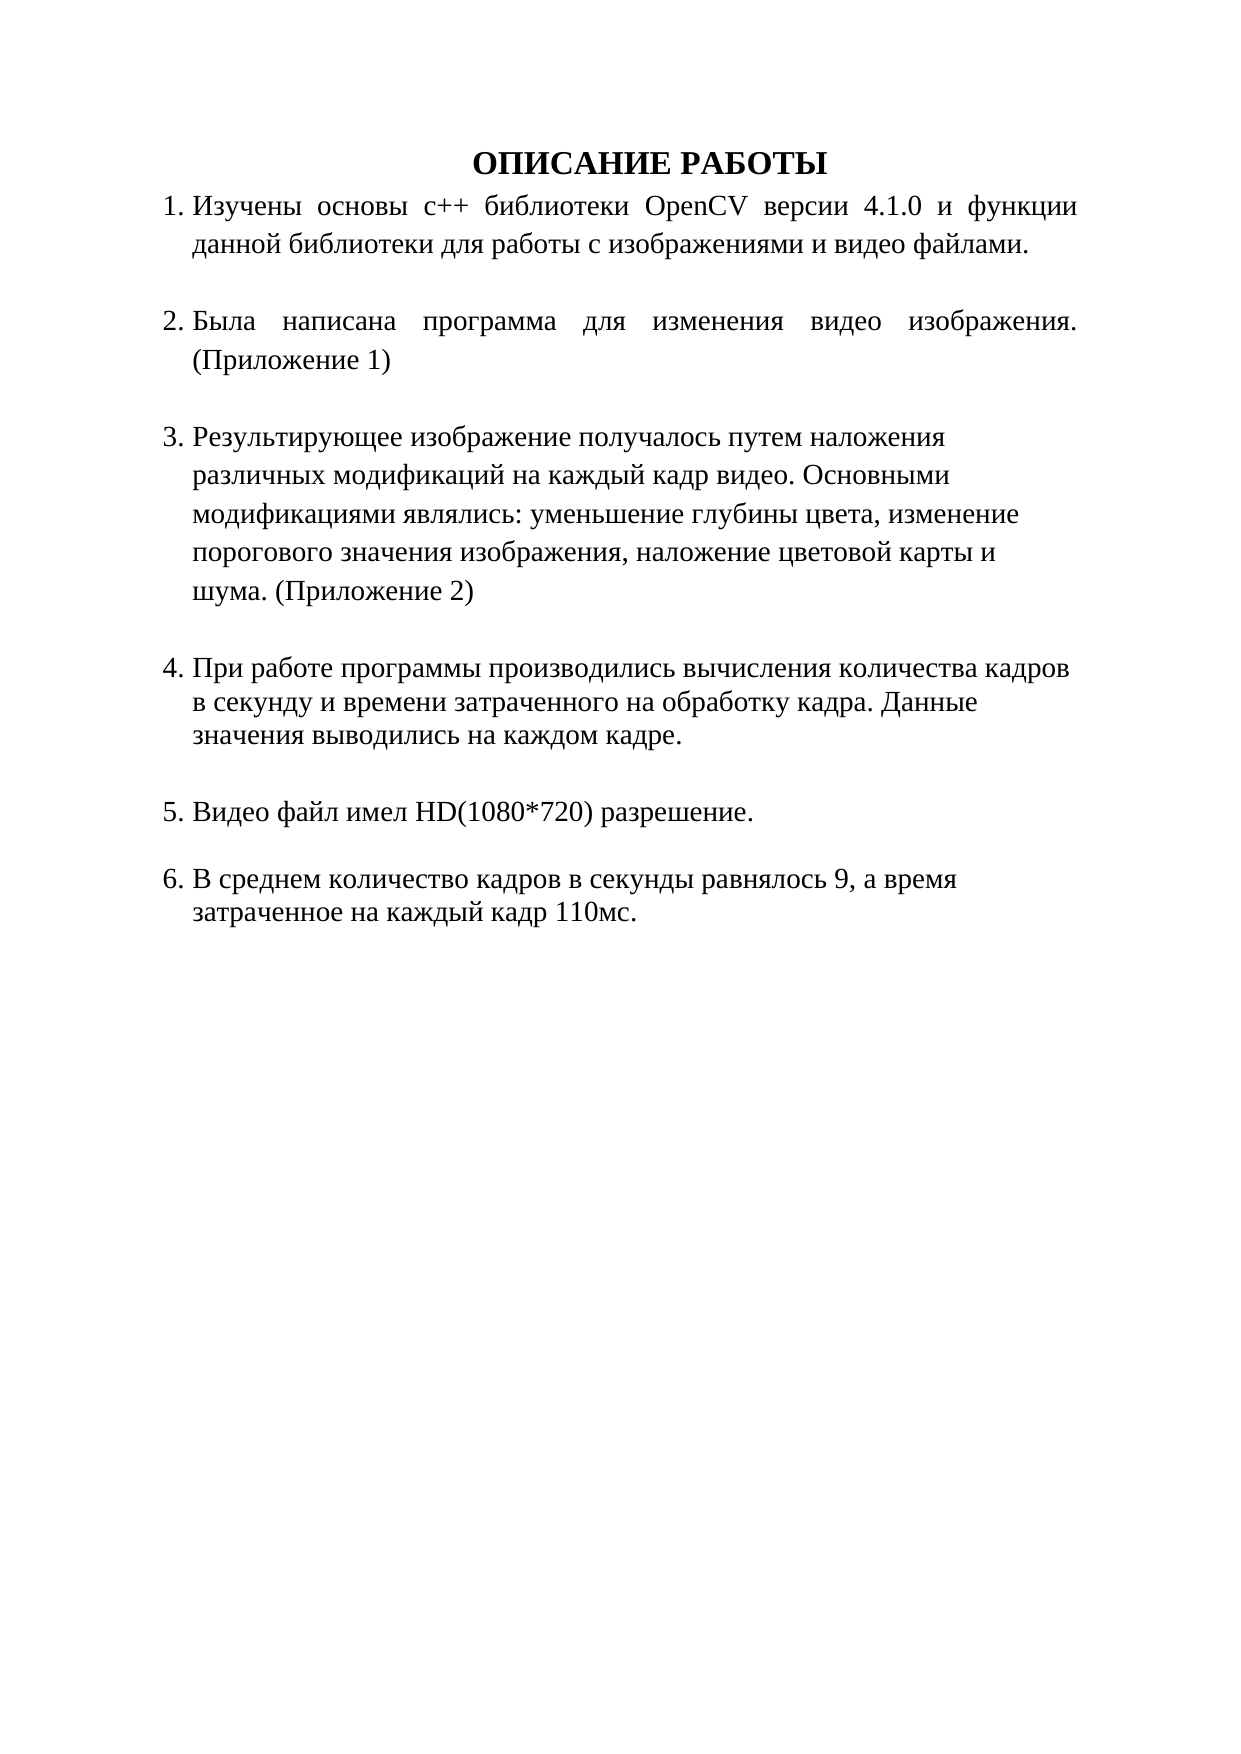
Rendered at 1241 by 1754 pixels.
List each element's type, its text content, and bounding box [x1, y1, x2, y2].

list Изучены основы c++ библиотеки OpenCV версии 4.1.0 и функции данной библиотеки для работы с изображениями и видео файлами. [162, 188, 1078, 260]
list Результирующее изображение получалось путем наложения различных модификаций на каждый кадр видео. Основными модификациями являлись: уменьшение глубины цвета, изменение порогового значения изображения, наложение цветовой карты и шума. (Приложение 2) [162, 419, 1078, 607]
list В среднем количество кадров в секунды равнялось 9, а время затраченное на каждый кадр 110мс. [162, 861, 1078, 928]
list При работе программы производились вычисления количества кадров в секунду и времени затраченного на обработку кадра. Данные значения выводились на каждом кадре. [162, 650, 1078, 751]
subtitle ОПИСАНИЕ РАБОТЫ [162, 143, 1078, 181]
list Была написана программа для изменения видео изображения. (Приложение 1) [162, 303, 1078, 375]
list Видео файл имел HD(1080*720) разрешение. [162, 794, 1078, 827]
